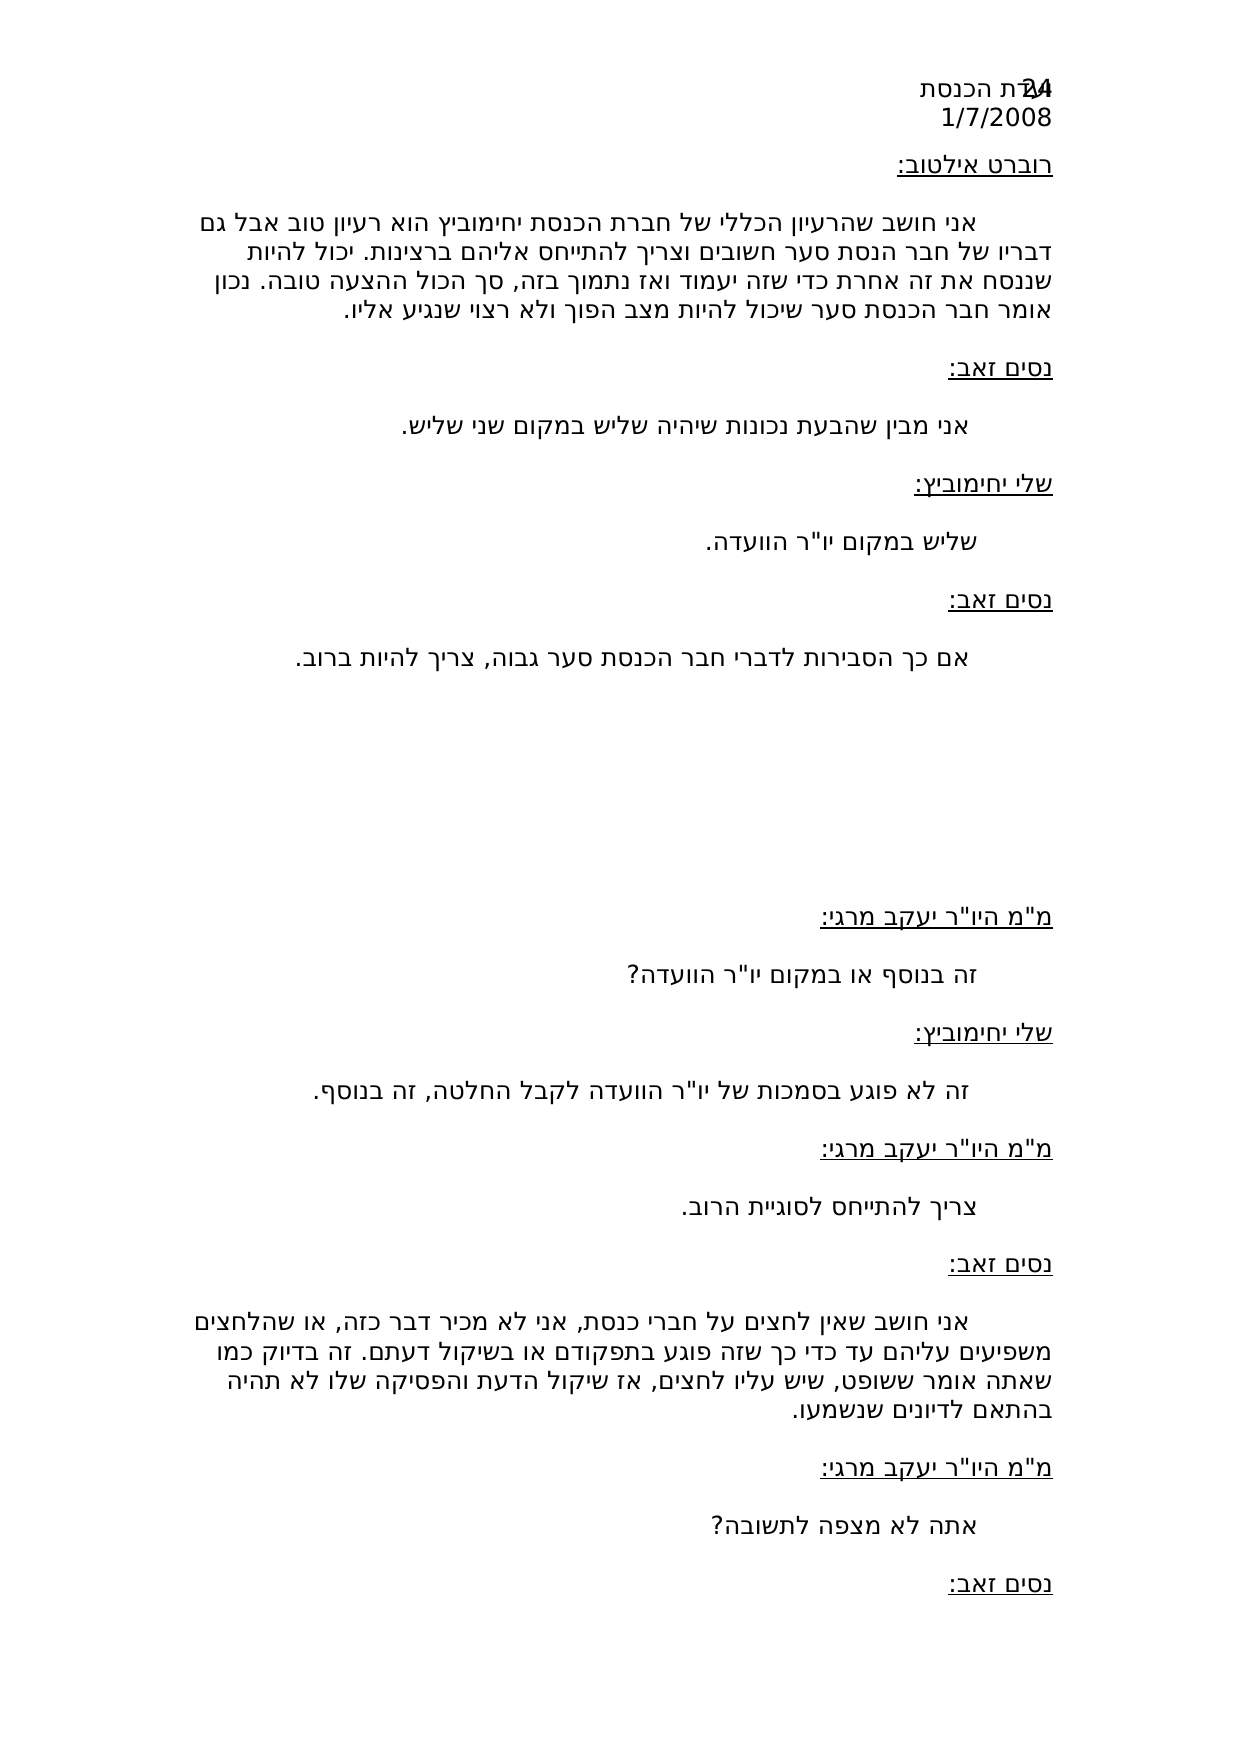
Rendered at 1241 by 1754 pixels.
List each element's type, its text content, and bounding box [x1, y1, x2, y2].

subtitle שלי יחימוביץ: [187, 469, 1053, 498]
text מ"מ היו"ר יעקב מרגי: [187, 1453, 1053, 1482]
text אני חושב שהרעיון הכללי של חברת הכנסת יחימוביץ הוא רעיון טוב אבל גם דבריו של חבר הנסת סער חשובים וצריך להתייחס אליהם ברצינות. יכול להיות שננסח את זה אחרת כדי שזה יעמוד ואז נתמוך בזה, סך הכול ההצעה טובה. נכון אומר חבר הכנסת סער שיכול להיות מצב הפוך ולא רצוי שנגיע אליו. [187, 208, 1053, 324]
subtitle שלי יחימוביץ: [187, 1018, 1053, 1047]
text שליש במקום יו"ר הוועדה. [187, 527, 1053, 556]
text נסים זאב: [187, 353, 1053, 382]
text אם כך הסבירות לדברי חבר הכנסת סער גבוה, צריך להיות ברוב. [187, 643, 1053, 672]
text זה בנוסף או במקום יו"ר הוועדה? [187, 960, 1053, 989]
text מ"מ היו"ר יעקב מרגי: [187, 902, 1053, 931]
text צריך להתייחס לסוגיית הרוב. [187, 1192, 1053, 1221]
text זה לא פוגע בסמכות של יו"ר הוועדה לקבל החלטה, זה בנוסף. [187, 1076, 1053, 1105]
text אני מבין שהבעת נכונות שיהיה שליש במקום שני שליש. [187, 411, 1053, 440]
text נסים זאב: [187, 1569, 1053, 1598]
text נסים זאב: [187, 585, 1053, 614]
text נסים זאב: [187, 1249, 1053, 1279]
text מ"מ היו"ר יעקב מרגי: [187, 1134, 1053, 1163]
text רוברט אילטוב: [187, 150, 1053, 179]
text אתה לא מצפה לתשובה? [187, 1511, 1053, 1540]
text אני חושב שאין לחצים על חברי כנסת, אני לא מכיר דבר כזה, או שהלחצים משפיעים עליהם עד כדי כך שזה פוגע בתפקודם או בשיקול דעתם. זה בדיוק כמו שאתה אומר ששופט, שיש עליו לחצים, אז שיקול הדעת והפסיקה שלו לא תהיה בהתאם לדיונים שנשמעו. [187, 1307, 1053, 1424]
